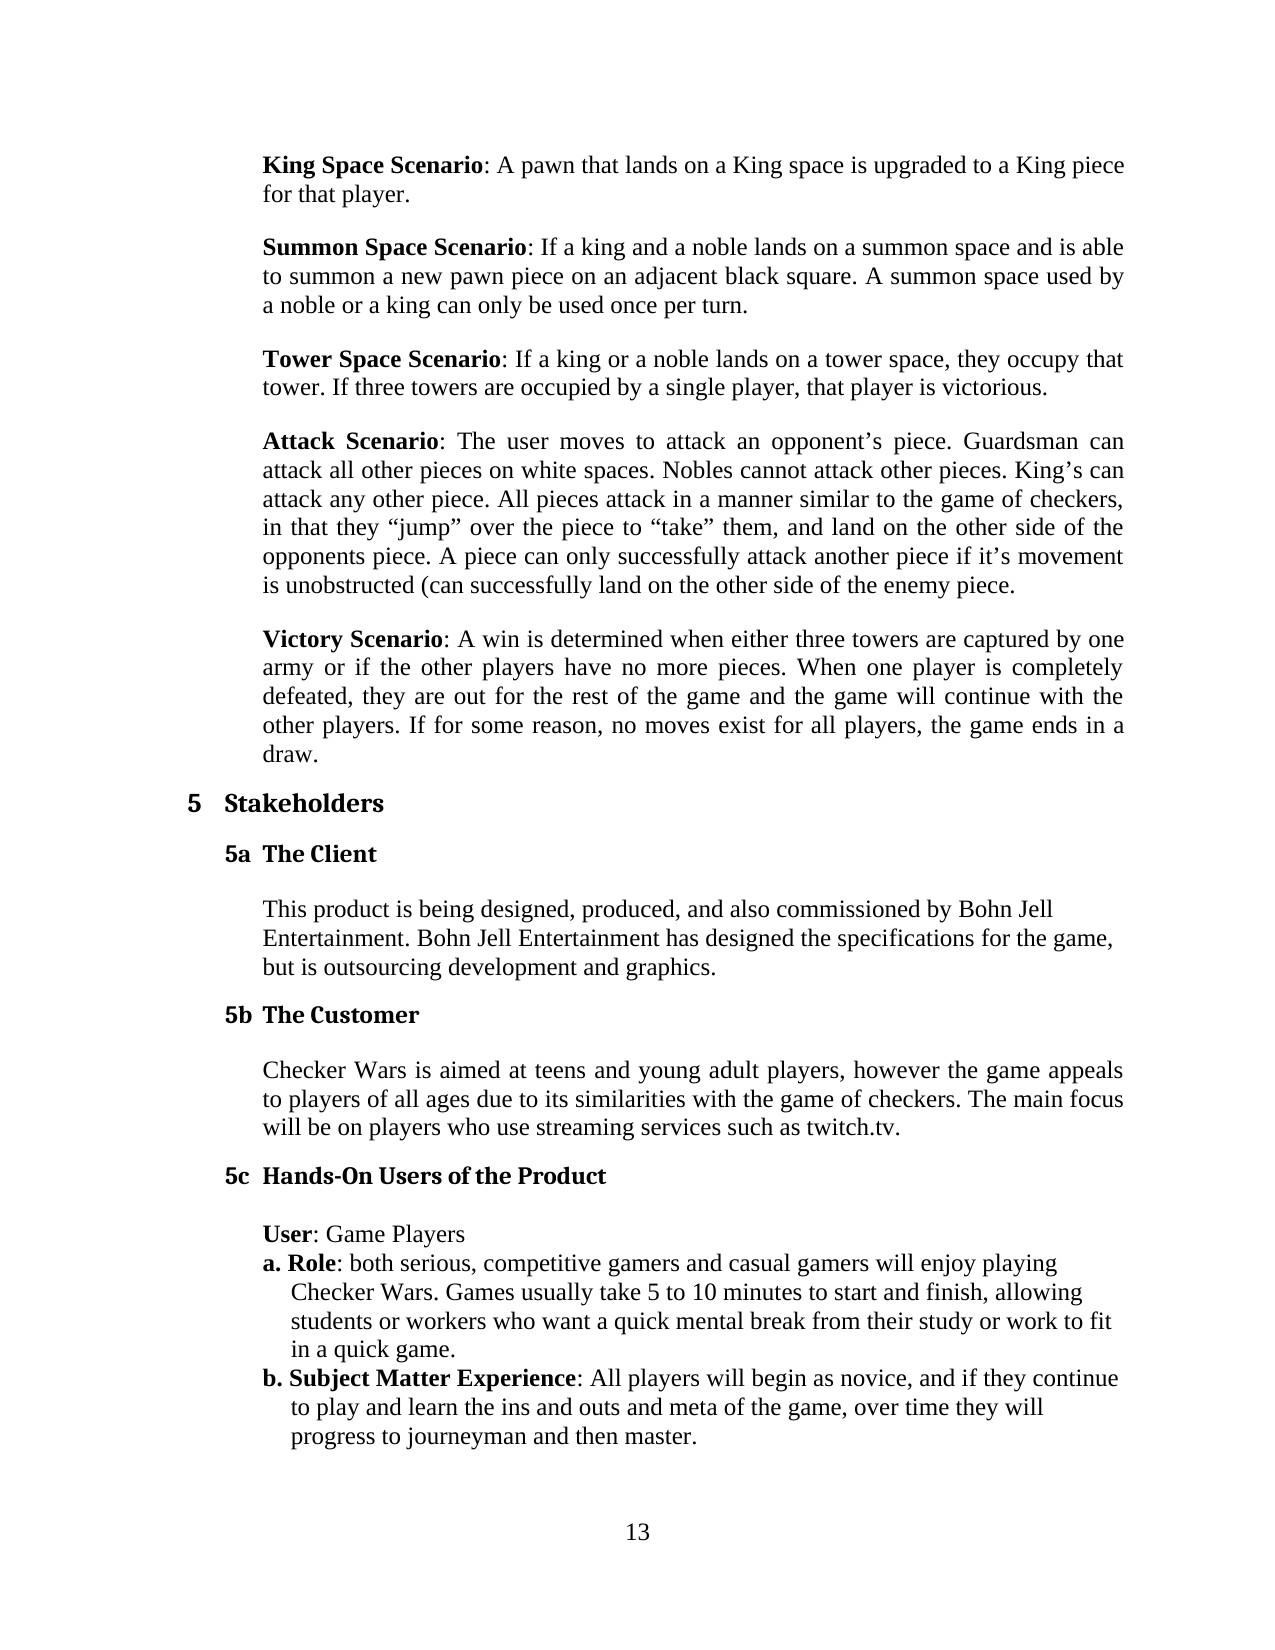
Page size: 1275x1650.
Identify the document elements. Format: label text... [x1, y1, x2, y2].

text Tower Space Scenario: If a king or a noble lands on a tower space, they occupy that tower. If three towers are occupied by a single player, that player is victorious. [262, 344, 1125, 401]
text Summon Space Scenario: If a king and a noble lands on a summon space and is able to summon a new pawn piece on an adjacent black square. A summon space used by a noble or a king can only be used once per turn. [262, 232, 1125, 319]
text King Space Scenario: A pawn that lands on a King space is upgraded to a King piece for that player. [262, 150, 1125, 207]
subtitle Stakeholders [187, 788, 1125, 819]
text Attack Scenario: The user moves to attack an opponent’s piece. Guardsman can attack all other pieces on white spaces. Nobles cannot attack other pieces. King’s can attack any other piece. All pieces attack in a manner similar to the game of checkers, in that they “jump” over the piece to “take” them, and land on the other side of the opponents piece. A piece can only successfully attack another piece if it’s movement is unobstructed (can successfully land on the other side of the enemy piece. [262, 426, 1125, 599]
subtitle The Client [225, 840, 1125, 869]
text b. Subject Matter Experience: All players will begin as novice, and if they continue to play and learn the ins and outs and meta of the game, over time they will progress to journeyman and then master. [262, 1363, 1125, 1449]
text User: Game Players [262, 1219, 1125, 1248]
text Victory Scenario: A win is determined when either three towers are captured by one army or if the other players have no more pieces. When one player is completely defeated, they are out for the rest of the game and the game will continue with the other players. If for some reason, no moves exist for all players, the game ends in a draw. [262, 624, 1125, 767]
text a. Role: both serious, competitive gamers and casual gamers will enjoy playing Checker Wars. Games usually take 5 to 10 minutes to start and finish, allowing students or workers who want a quick mental break from their study or work to fit in a quick game. [262, 1248, 1125, 1363]
text This product is being designed, produced, and also commissioned by Bohn Jell Entertainment. Bohn Jell Entertainment has designed the specifications for the game, but is outsourcing development and graphics. [262, 894, 1125, 980]
text Checker Wars is aimed at teens and young adult players, however the game appeals to players of all ages due to its similarities with the game of checkers. The main focus will be on players who use streaming services such as twitch.tv. [262, 1055, 1125, 1141]
subtitle The Customer [225, 1001, 1125, 1030]
subtitle Hands-On Users of the Product [225, 1162, 1125, 1219]
